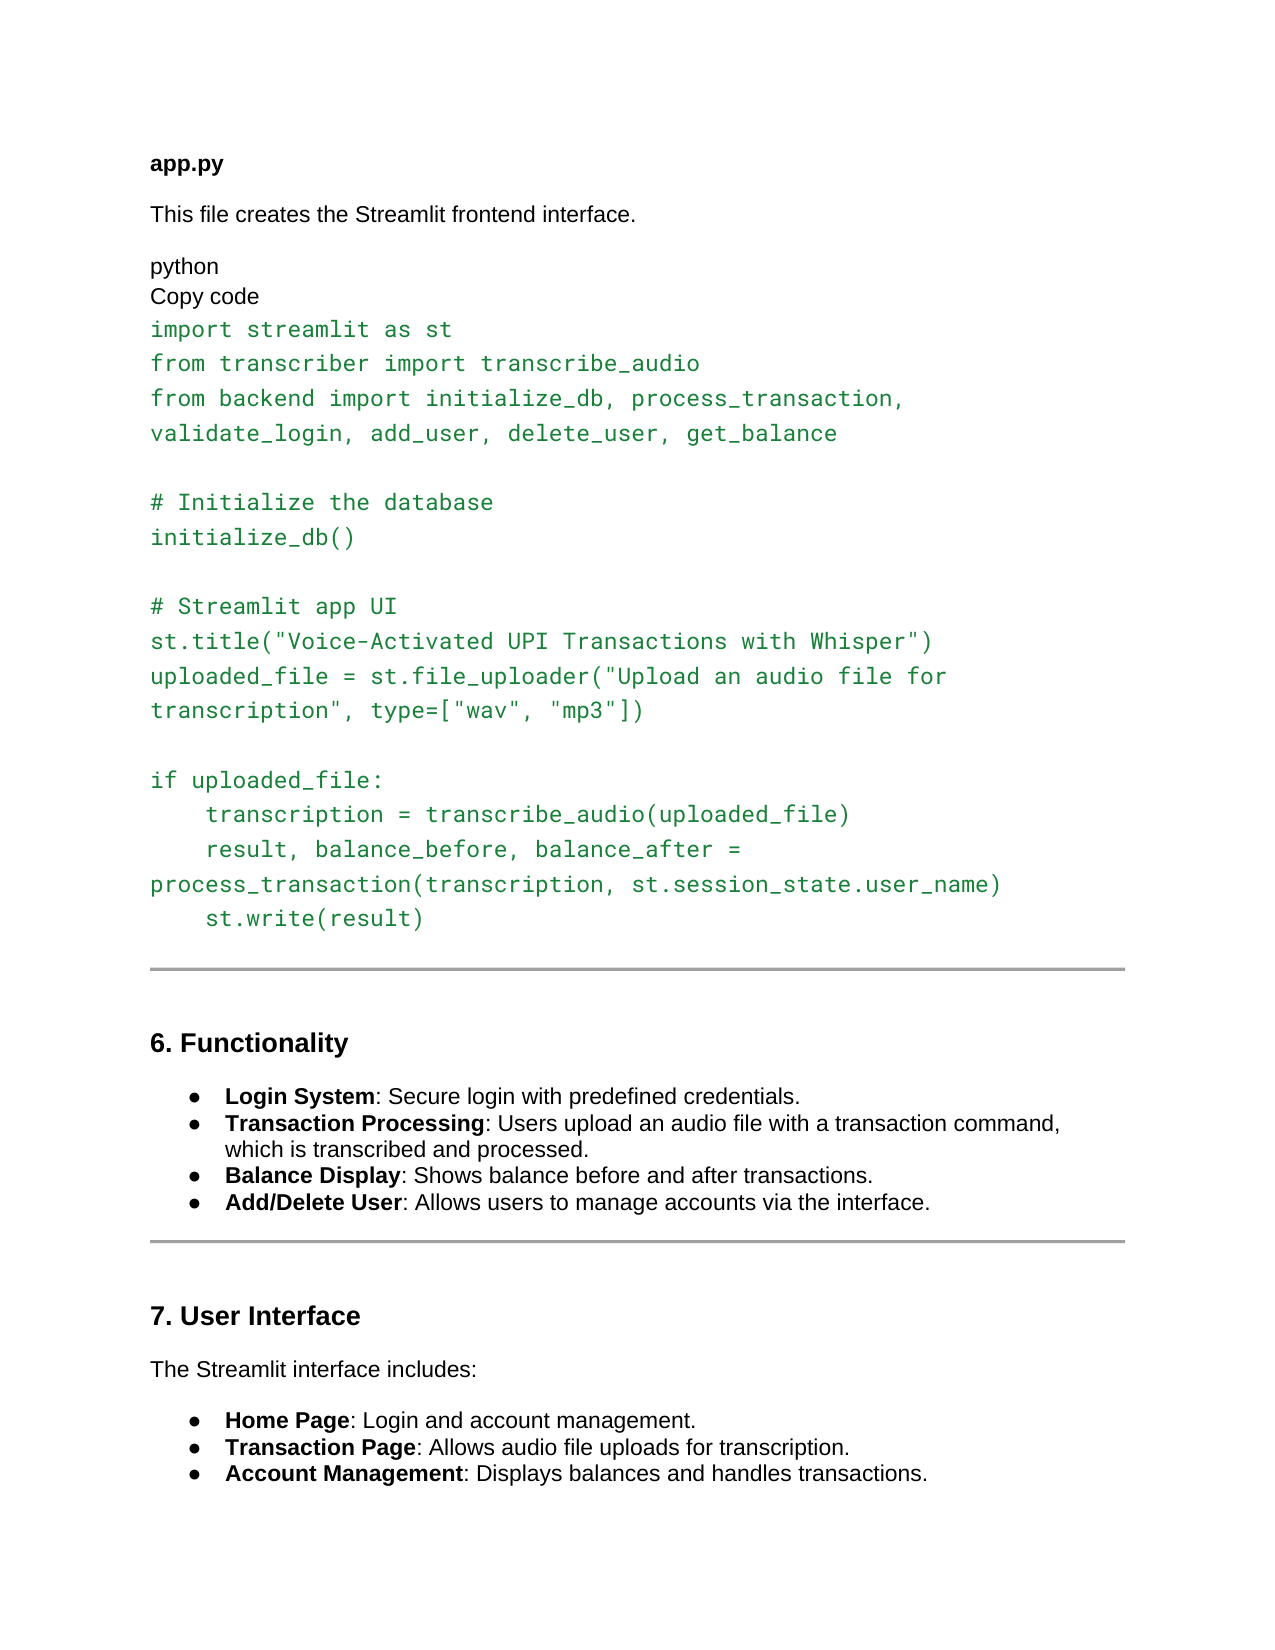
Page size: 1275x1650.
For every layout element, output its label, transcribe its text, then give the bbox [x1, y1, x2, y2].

subtitle 6. Functionality [150, 1027, 1125, 1058]
text transcription = transcribe_audio(uploaded_file) [150, 799, 1125, 829]
text # Streamlit app UI [150, 591, 1125, 621]
list Home Page: Login and account management. [187, 1407, 1125, 1433]
list Login System: Secure login with predefined credentials. [187, 1083, 1125, 1110]
text import streamlit as st [150, 313, 1125, 343]
list Transaction Page: Allows audio file uploads for transcription. [187, 1433, 1125, 1460]
text result, balance_before, balance_after = process_transaction(transcription, st.session_state.user_name) [150, 833, 1125, 898]
list Transaction Processing: Users upload an audio file with a transaction command, which is transcribed and processed. [187, 1110, 1125, 1162]
text This file creates the Streamlit frontend interface. [150, 201, 1125, 228]
text python [150, 253, 1125, 279]
subtitle 7. User Interface [150, 1299, 1125, 1331]
list Add/Delete User: Allows users to manage accounts via the interface. [187, 1189, 1125, 1215]
subtitle app.py [150, 150, 1125, 176]
text from transcriber import transcribe_audio [150, 348, 1125, 378]
text # Initialize the database [150, 487, 1125, 517]
text Copy code [150, 283, 1125, 309]
list Account Management: Displays balances and handles transactions. [187, 1460, 1125, 1486]
text if uploaded_file: [150, 764, 1125, 794]
text st.title("Voice-Activated UPI Transactions with Whisper") [150, 625, 1125, 656]
text st.write(result) [150, 903, 1125, 933]
text The Streamlit interface includes: [150, 1356, 1125, 1382]
text uploaded_file = st.file_uploader("Upload an audio file for transcription", type=["wav", "mp3"]) [150, 660, 1125, 725]
text from backend import initialize_db, process_transaction, validate_login, add_user, delete_user, get_balance [150, 382, 1125, 447]
list Balance Display: Shows balance before and after transactions. [187, 1162, 1125, 1189]
text initialize_db() [150, 521, 1125, 551]
